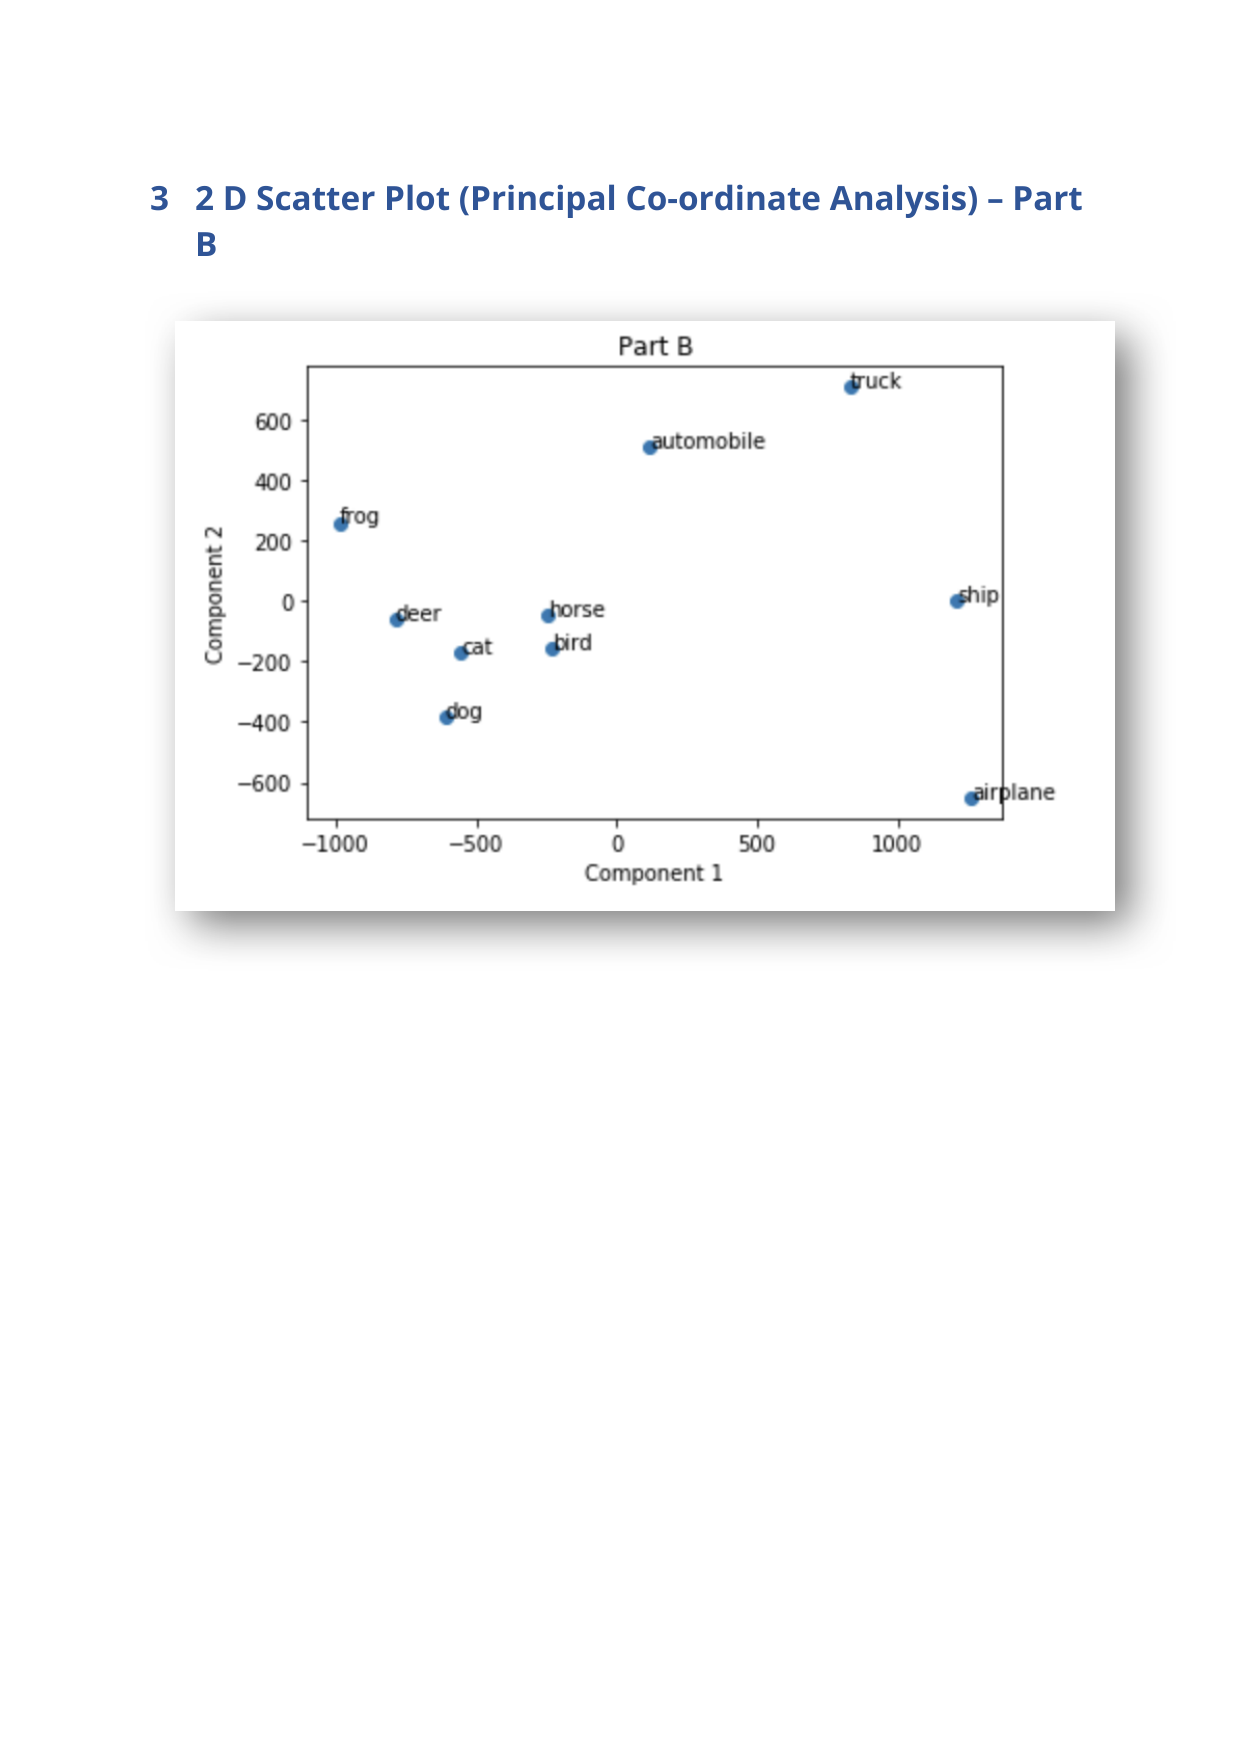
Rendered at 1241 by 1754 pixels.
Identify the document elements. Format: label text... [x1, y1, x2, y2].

picture [175, 321, 1115, 911]
subtitle 2 D Scatter Plot (Principal Co-ordinate Analysis) – Part B [150, 175, 1090, 266]
